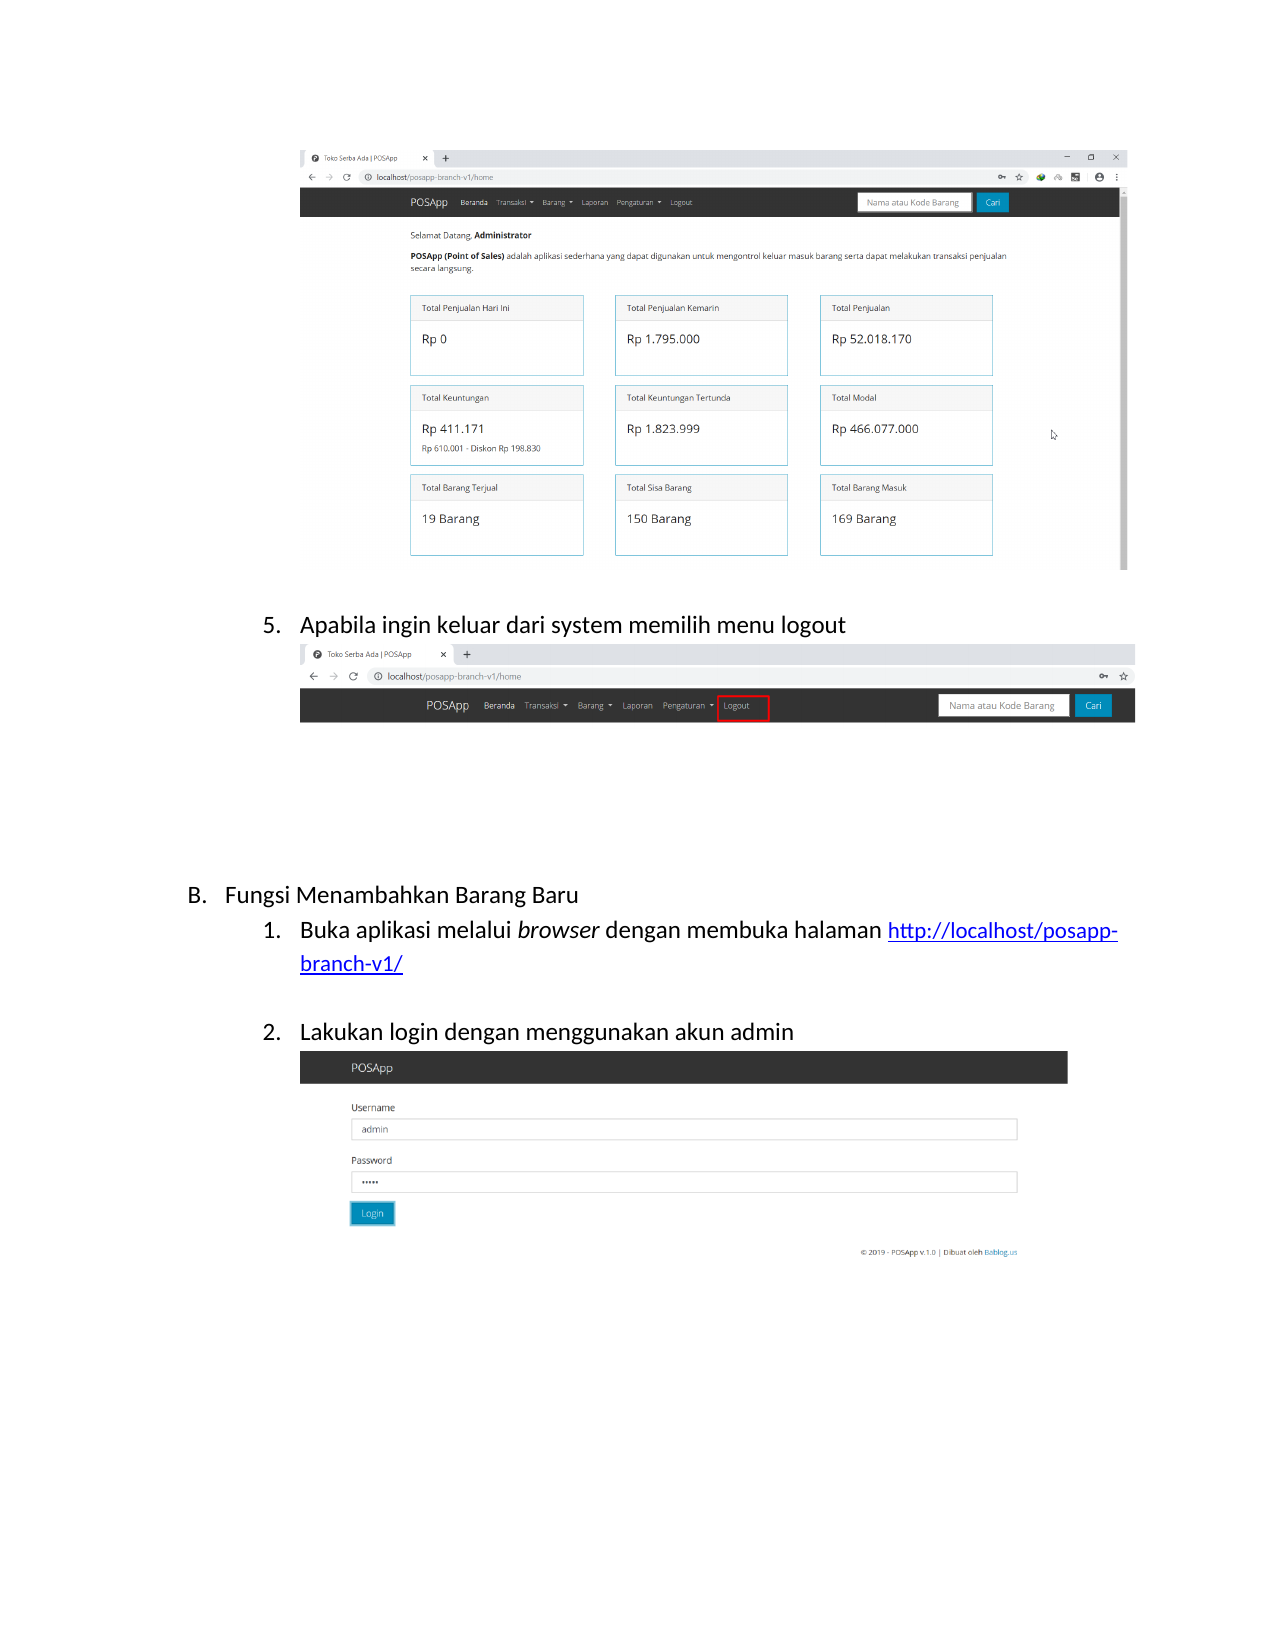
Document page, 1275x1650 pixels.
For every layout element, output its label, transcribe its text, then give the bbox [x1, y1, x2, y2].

picture [300, 150, 1128, 570]
list Buka aplikasi melalui browser dengan membuka halaman http://localhost/posapp-branch-v1/ [262, 914, 1125, 977]
picture [300, 1051, 1068, 1416]
picture [300, 644, 1135, 729]
list Apabila ingin keluar dari system memilih menu logout [262, 609, 1125, 640]
list Fungsi Menambahkan Barang Baru [187, 879, 1125, 910]
list Lakukan login dengan menggunakan akun admin [262, 1016, 1125, 1047]
